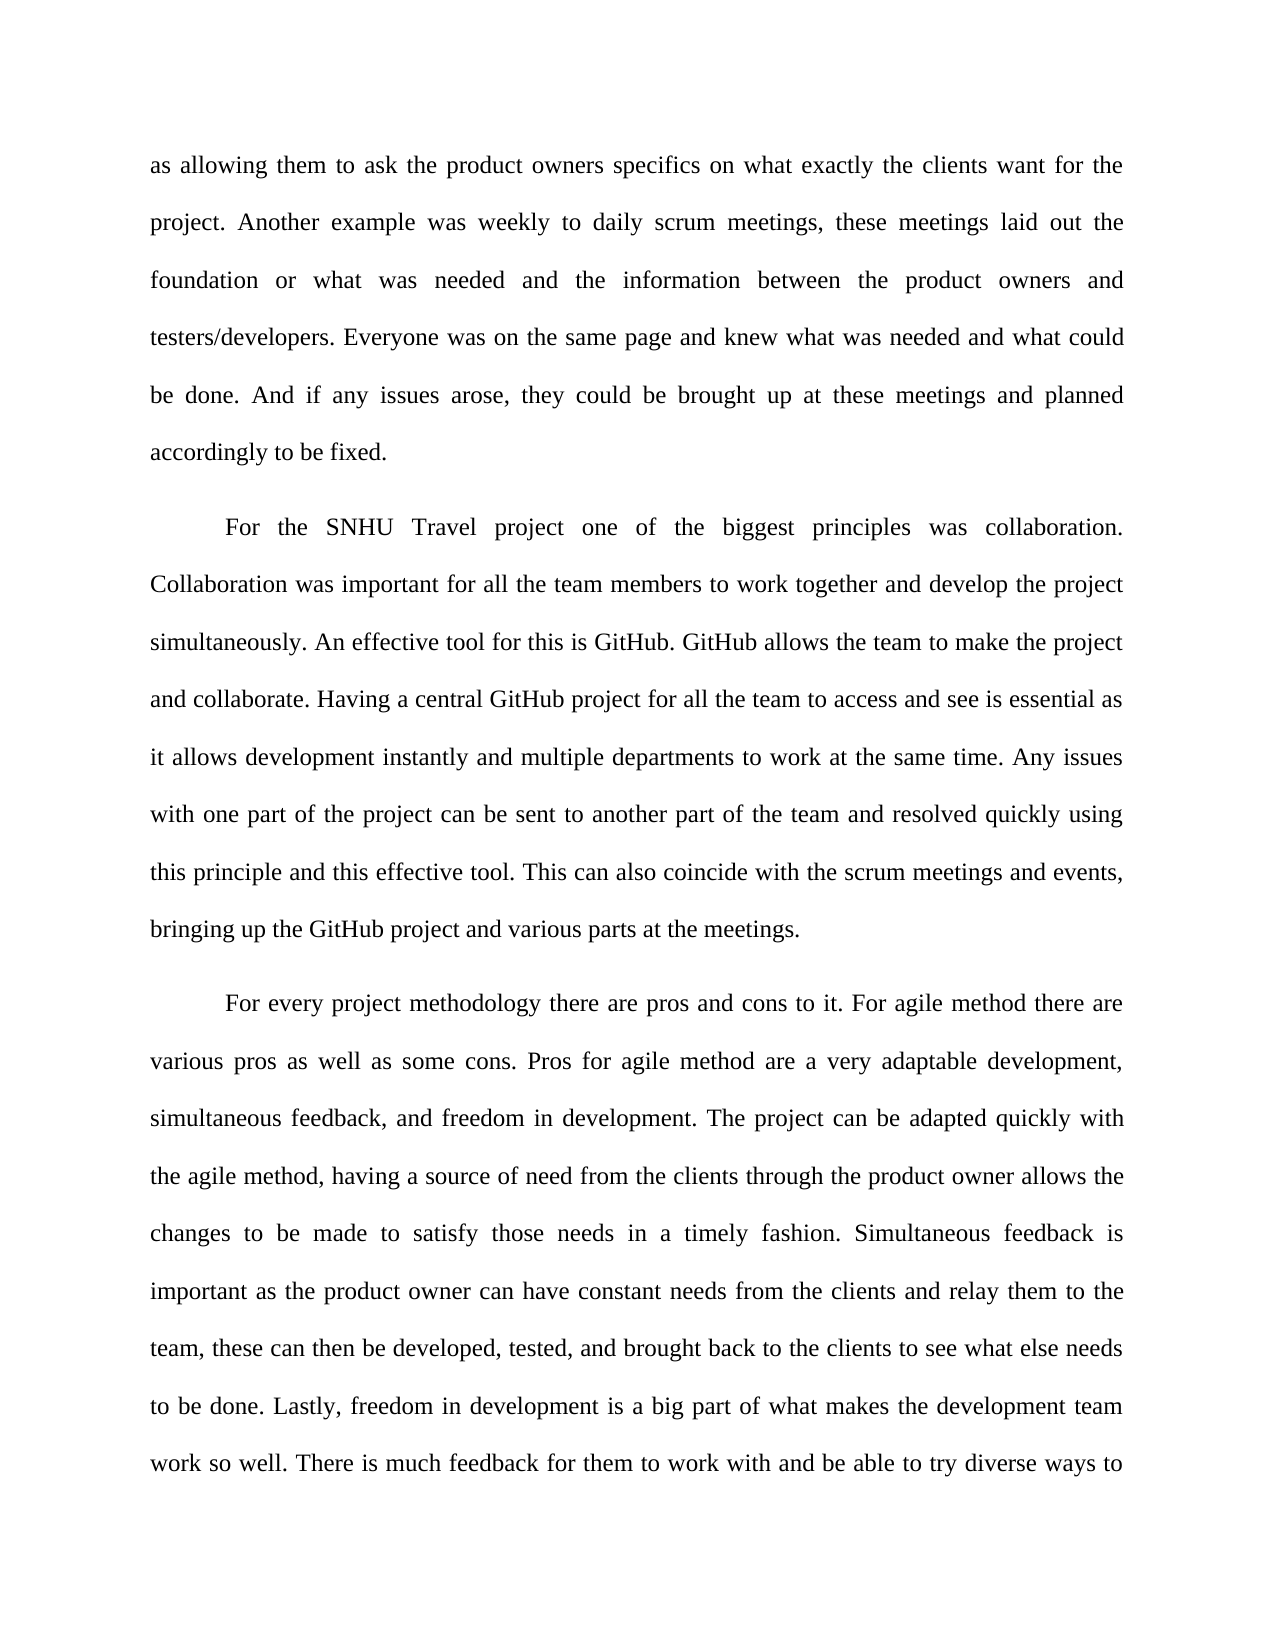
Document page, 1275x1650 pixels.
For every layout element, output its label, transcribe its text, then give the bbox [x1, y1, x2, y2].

text For the SNHU Travel project one of the biggest principles was collaboration. Collaboration was important for all the team members to work together and develop the project simultaneously. An effective tool for this is GitHub. GitHub allows the team to make the project and collaborate. Having a central GitHub project for all the team to access and see is essential as it allows development instantly and multiple departments to work at the same time. Any issues with one part of the project can be sent to another part of the team and resolved quickly using this principle and this effective tool. This can also coincide with the scrum meetings and events, bringing up the GitHub project and various parts at the meetings. [150, 512, 1125, 943]
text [150, 988, 1125, 1477]
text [150, 150, 1125, 466]
